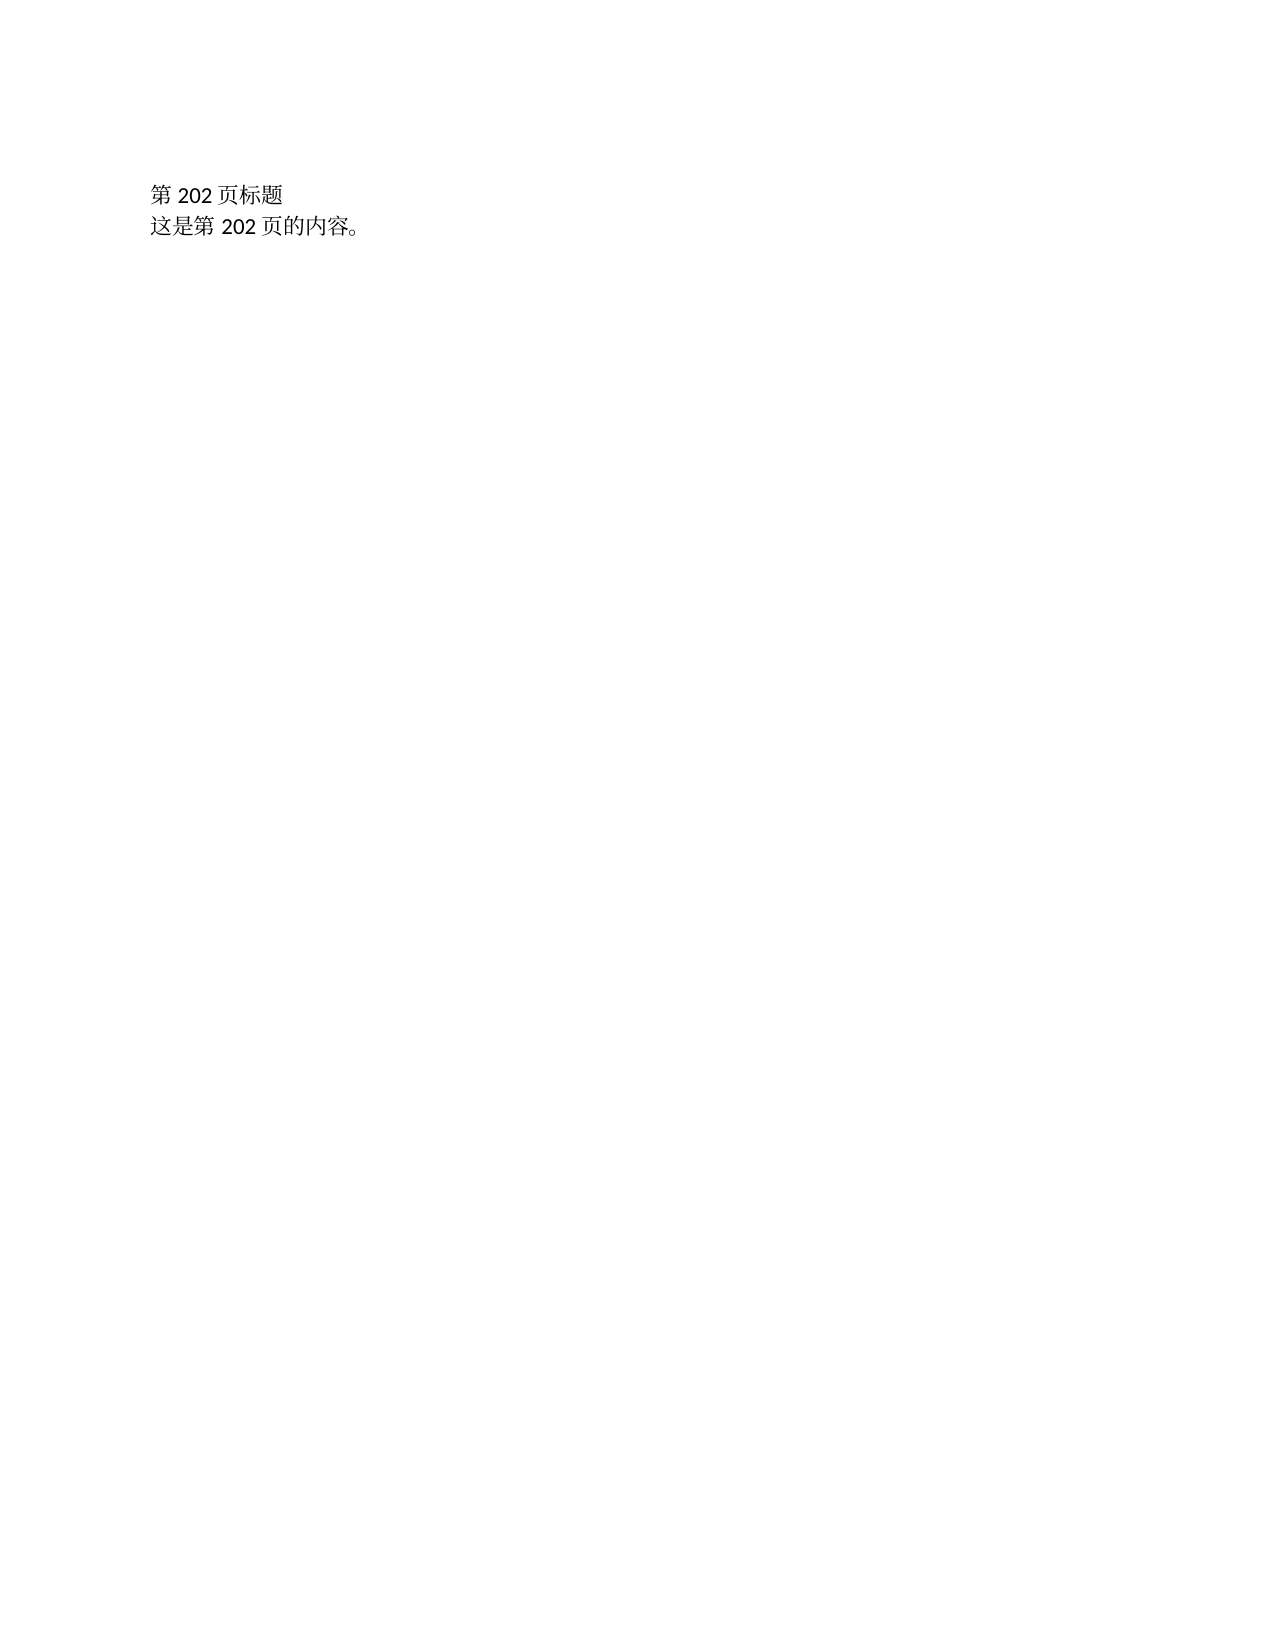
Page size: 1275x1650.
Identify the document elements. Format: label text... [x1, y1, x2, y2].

text 这是第 202 页的内容。 [150, 218, 1125, 252]
